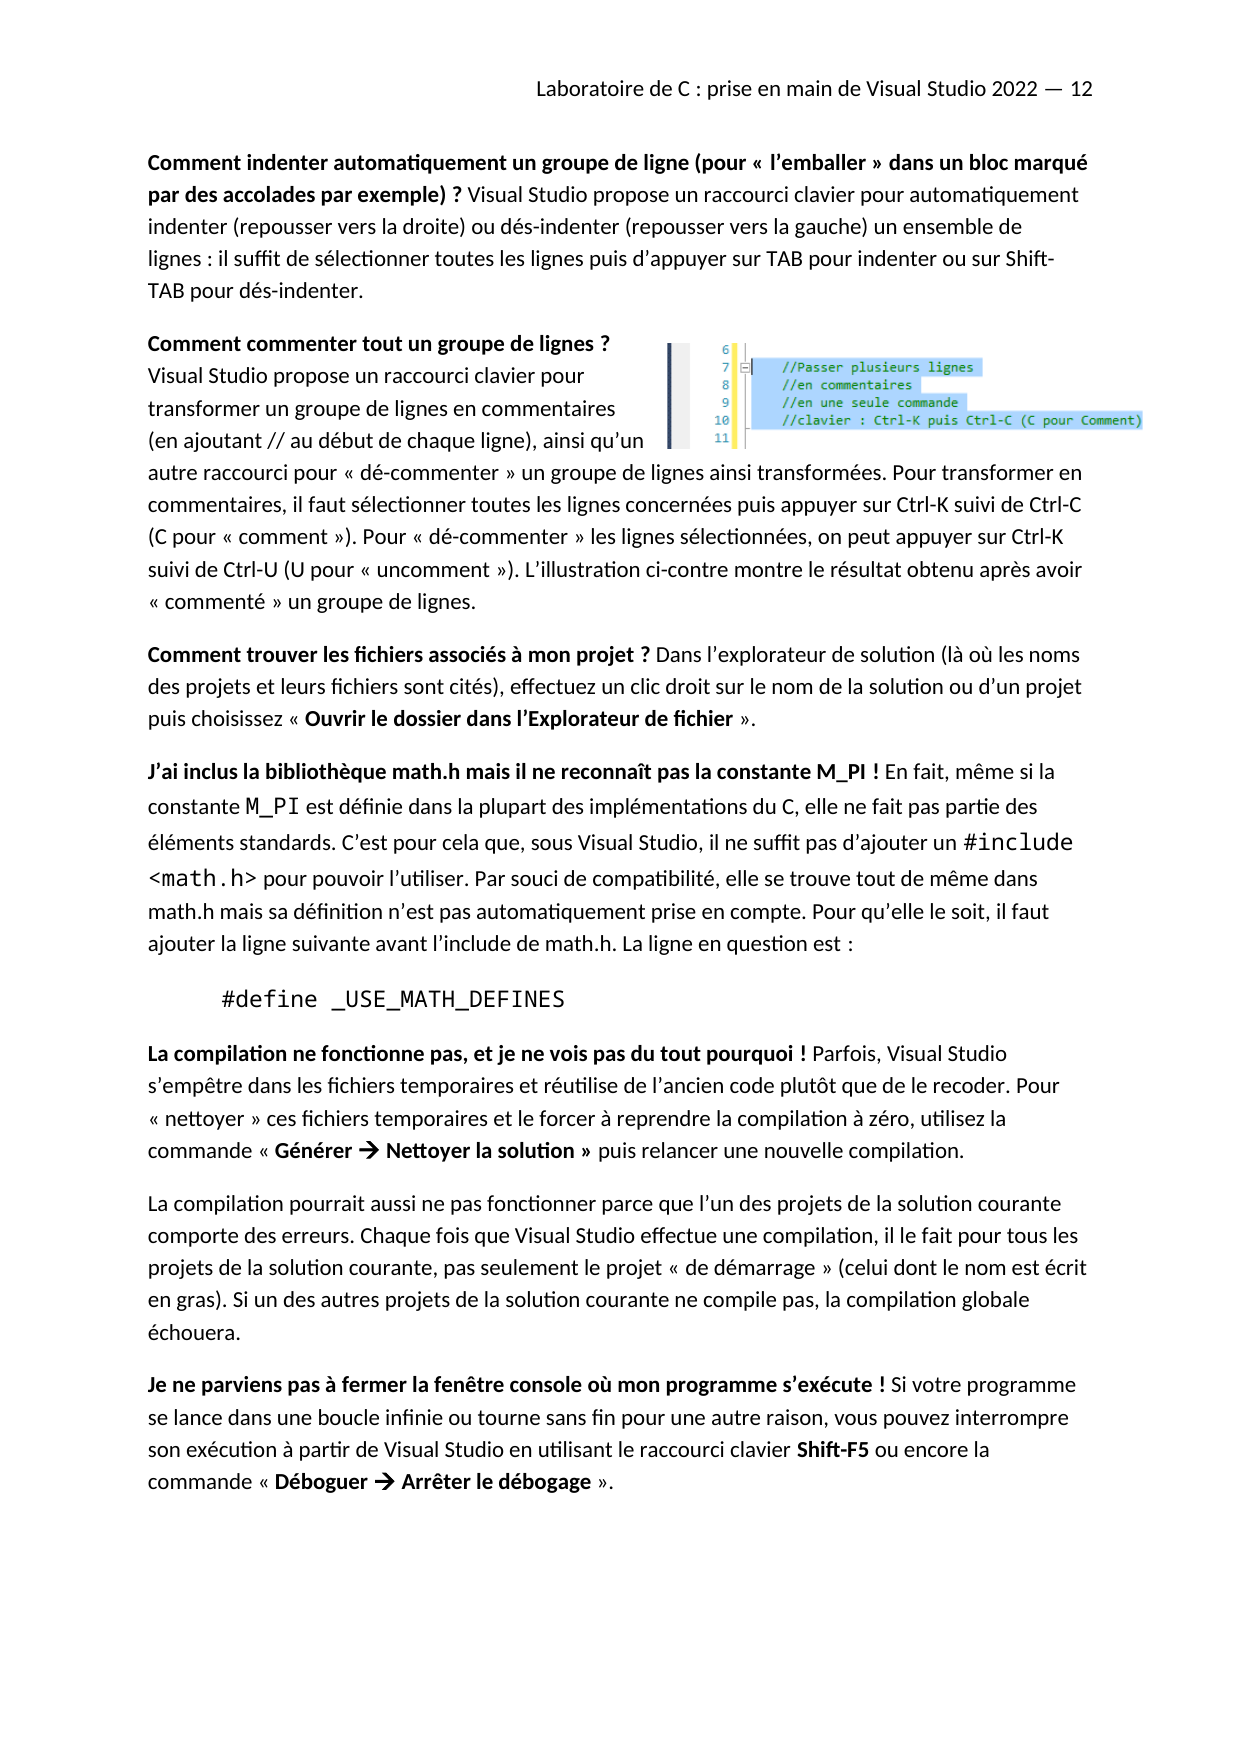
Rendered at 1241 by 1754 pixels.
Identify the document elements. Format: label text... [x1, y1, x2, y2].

text Comment commenter tout un groupe de lignes ? Visual Studio propose un raccourci clavier pour transformer un groupe de lignes en commentaires (en ajoutant // au début de chaque ligne), ainsi qu’un autre raccourci pour « dé-commenter » un groupe de lignes ainsi transformées. Pour transformer en commentaires, il faut sélectionner toutes les lignes concernées puis appuyer sur Ctrl-K suivi de Ctrl-C (C pour « comment »). Pour « dé-commenter » les lignes sélectionnées, on peut appuyer sur Ctrl-K suivi de Ctrl-U (U pour « uncomment »). L’illustration ci-contre montre le résultat obtenu après avoir « commenté » un groupe de lignes. [148, 329, 1093, 615]
text La compilation ne fonctionne pas, et je ne vois pas du tout pourquoi ! Parfois, Visual Studio s’empêtre dans les fichiers temporaires et réutilise de l’ancien code plutôt que de le recoder. Pour « nettoyer » ces fichiers temporaires et le forcer à reprendre la compilation à zéro, utilisez la commande « Générer Nettoyer la solution » puis relancer une nouvelle compilation. [148, 1039, 1093, 1164]
text Comment indenter automatiquement un groupe de ligne (pour « l’emballer » dans un bloc marqué par des accolades par exemple) ? Visual Studio propose un raccourci clavier pour automatiquement indenter (repousser vers la droite) ou dés-indenter (repousser vers la gauche) un ensemble de lignes : il suffit de sélectionner toutes les lignes puis d’appuyer sur TAB pour indenter ou sur Shift-TAB pour dés-indenter. [148, 148, 1093, 304]
text La compilation pourrait aussi ne pas fonctionner parce que l’un des projets de la solution courante comporte des erreurs. Chaque fois que Visual Studio effectue une compilation, il le fait pour tous les projets de la solution courante, pas seulement le projet « de démarrage » (celui dont le nom est écrit en gras). Si un des autres projets de la solution courante ne compile pas, la compilation globale échouera. [148, 1189, 1093, 1346]
text J’ai inclus la bibliothèque math.h mais il ne reconnaît pas la constante M_PI ! En fait, même si la constante M_PI est définie dans la plupart des implémentations du C, elle ne fait pas partie des éléments standards. C’est pour cela que, sous Visual Studio, il ne suffit pas d’ajouter un #include <math.h> pour pouvoir l’utiliser. Par souci de compatibilité, elle se trouve tout de même dans math.h mais sa définition n’est pas automatiquement prise en compte. Pour qu’elle le soit, il faut ajouter la ligne suivante avant l’include de math.h. La ligne en question est : [148, 757, 1093, 957]
text #define _USE_MATH_DEFINES [221, 982, 1093, 1014]
text Je ne parviens pas à fermer la fenêtre console où mon programme s’exécute ! Si votre programme se lance dans une boucle infinie ou tourne sans fin pour une autre raison, vous pouvez interrompre son exécution à partir de Visual Studio en utilisant le raccourci clavier Shift-F5 ou encore la commande « Déboguer Arrêter le débogage ». [148, 1371, 1093, 1495]
picture [667, 343, 1158, 449]
text Comment trouver les fichiers associés à mon projet ? Dans l’explorateur de solution (là où les noms des projets et leurs fichiers sont cités), effectuez un clic droit sur le nom de la solution ou d’un projet puis choisissez « Ouvrir le dossier dans l’Explorateur de fichier ». [148, 640, 1093, 732]
